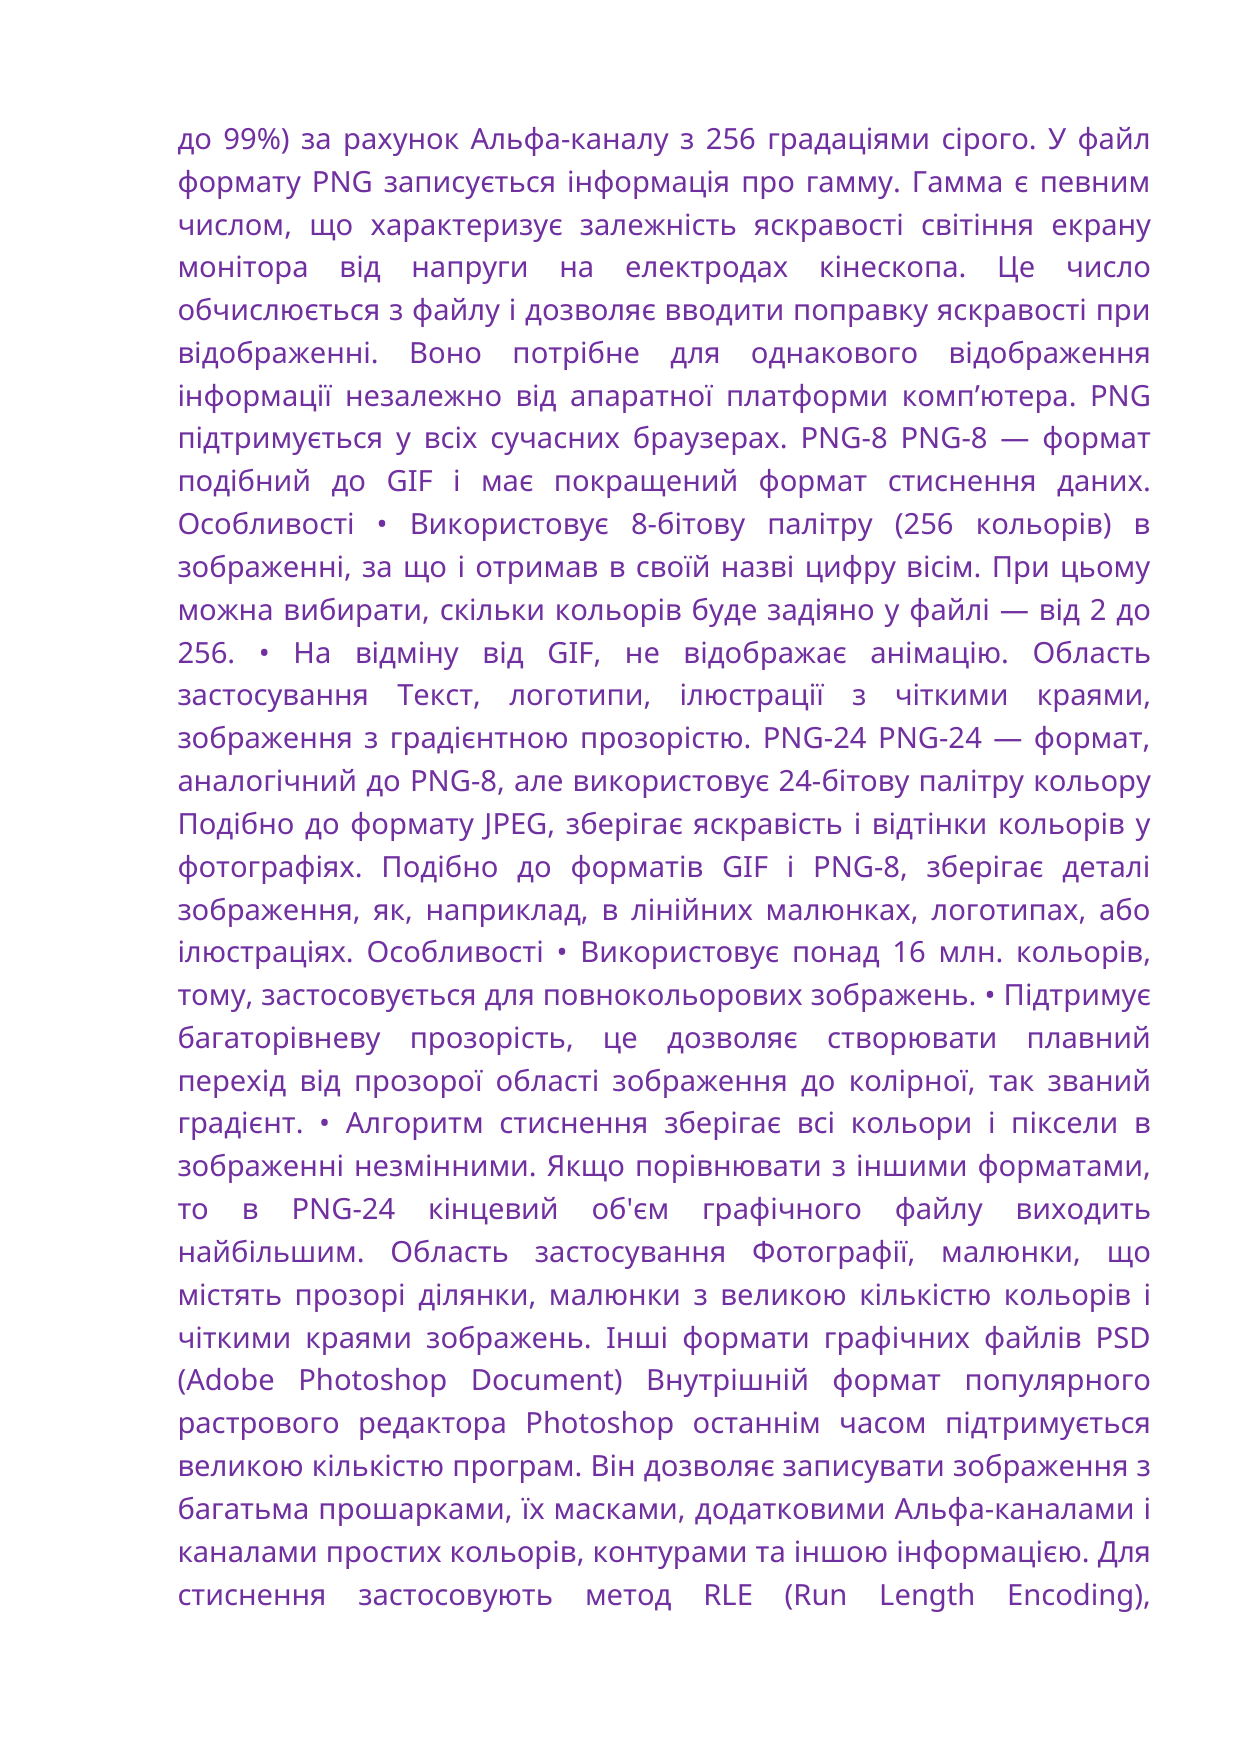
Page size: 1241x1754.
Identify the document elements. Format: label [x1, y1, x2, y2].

text [177, 118, 1152, 1613]
